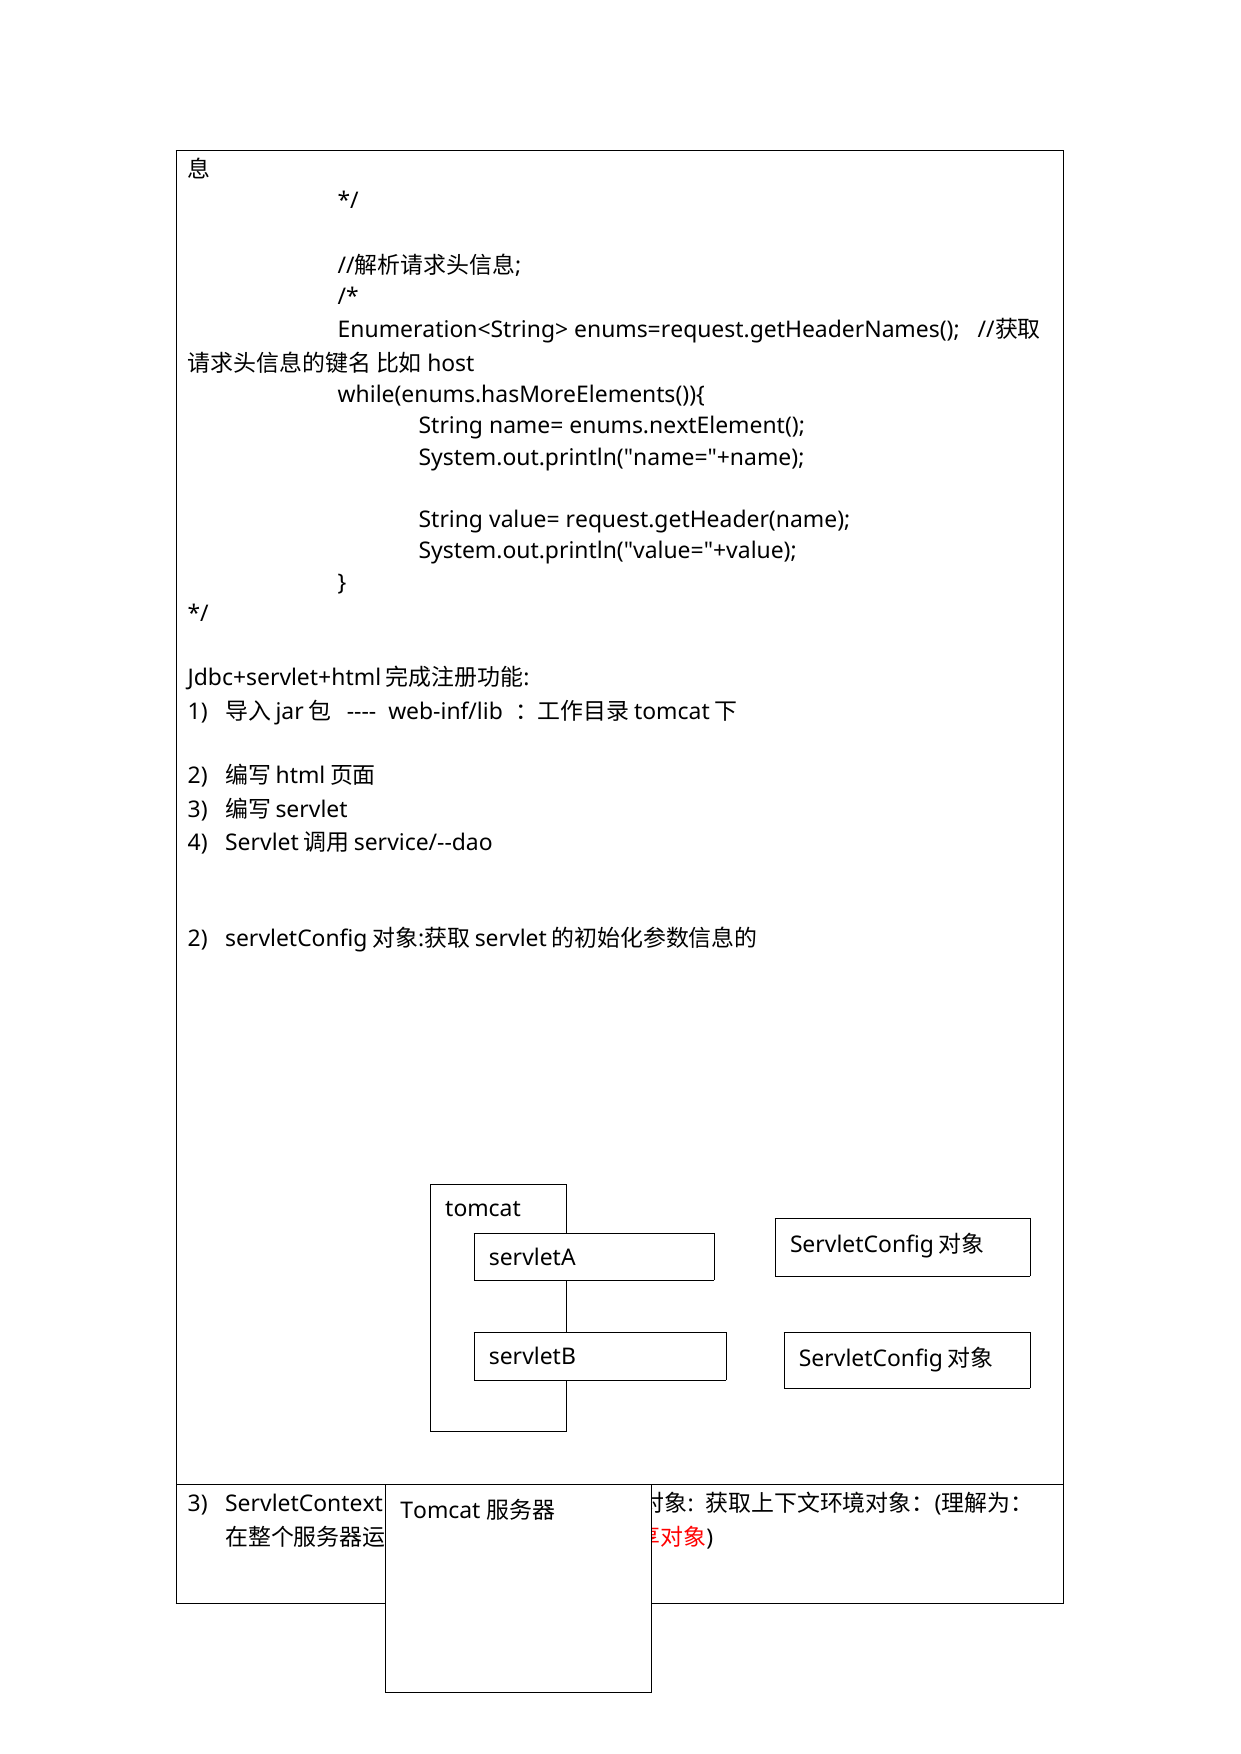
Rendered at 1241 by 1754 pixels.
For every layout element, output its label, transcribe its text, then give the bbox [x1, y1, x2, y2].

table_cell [177, 151, 1063, 1484]
table_cell ServletContext对象 ---简称:application对象: 获取上下文环境对象：(理解为：在整个服务器运行间期都存在的，全局共享对象) [177, 1485, 385, 1603]
table_cell ServletContext对象 ---简称:application对象: 获取上下文环境对象：(理解为：在整个服务器运行间期都存在的，全局共享对象) [652, 1485, 1063, 1603]
